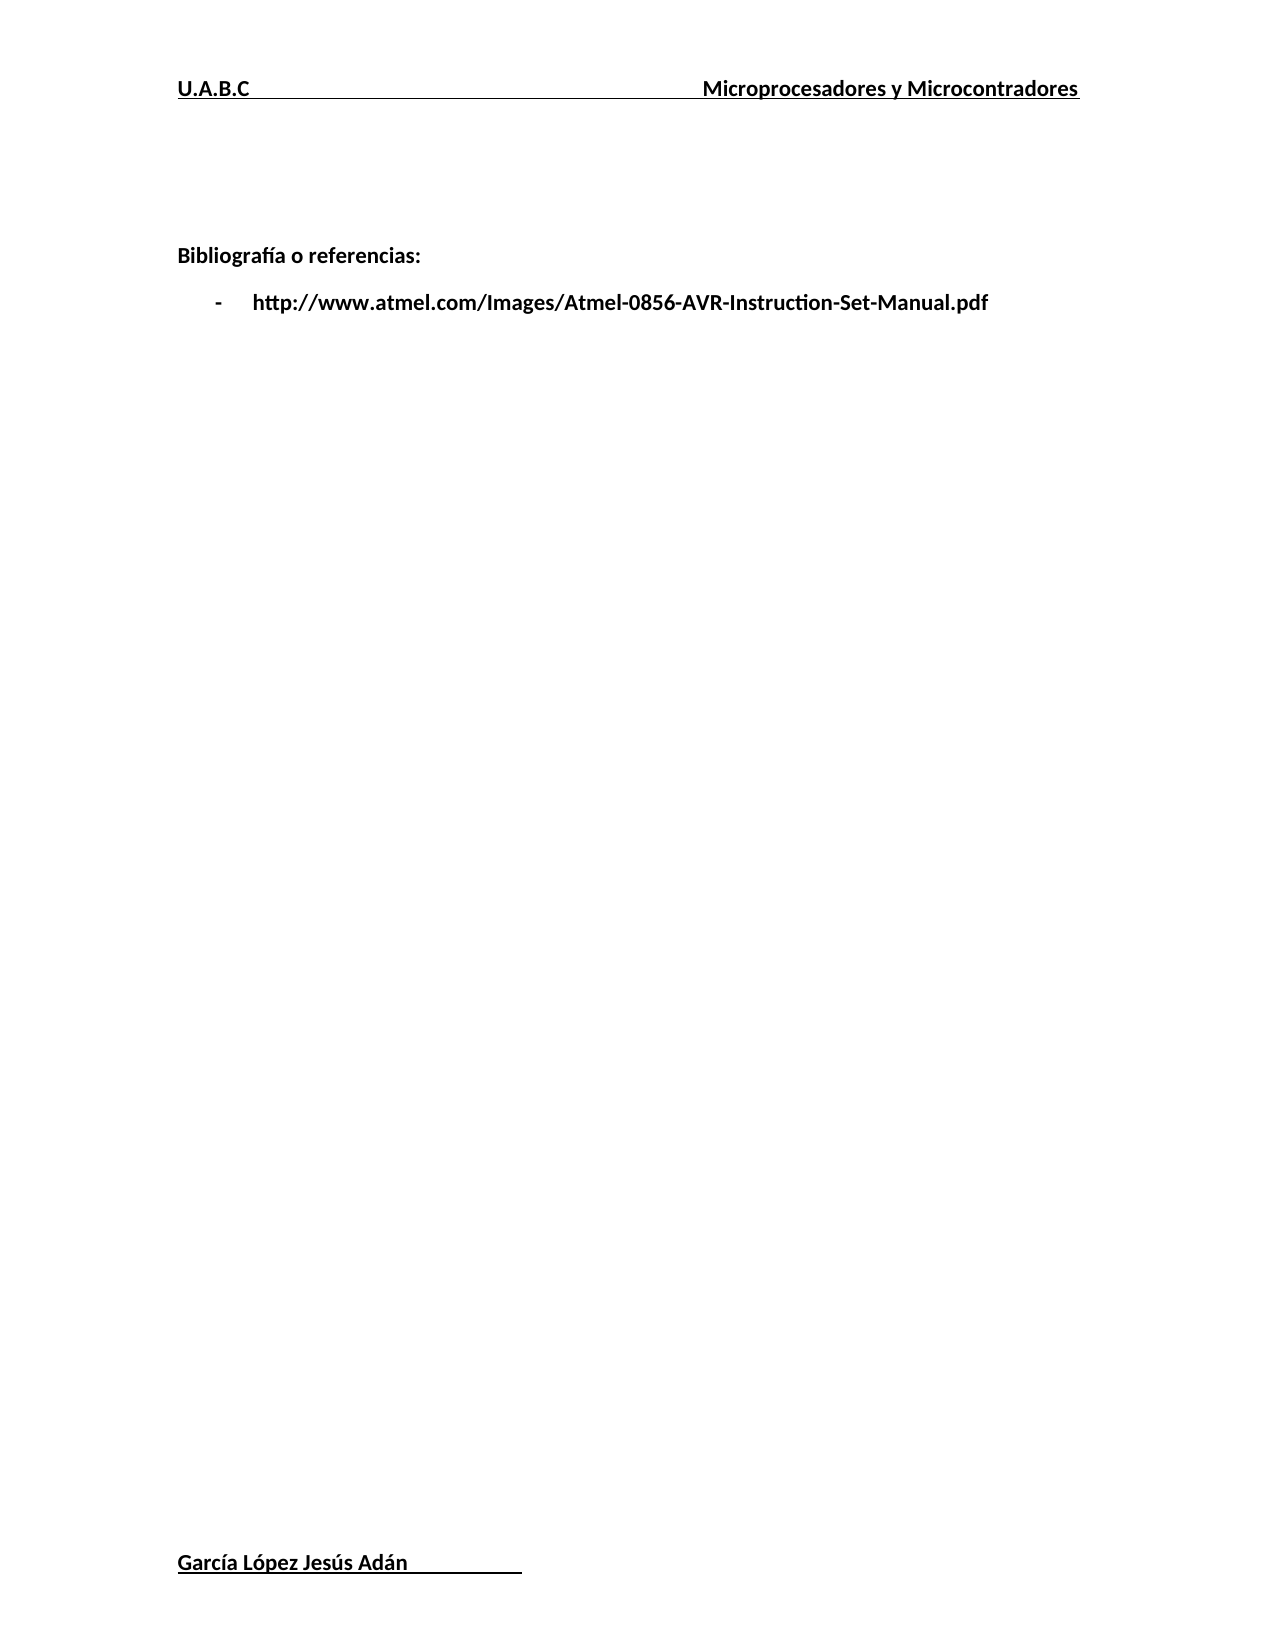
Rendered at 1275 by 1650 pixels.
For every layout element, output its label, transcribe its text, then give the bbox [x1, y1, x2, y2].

text Bibliografía o referencias: [177, 241, 1098, 269]
list http://www.atmel.com/Images/Atmel-0856-AVR-Instruction-Set-Manual.pdf [215, 288, 1098, 316]
